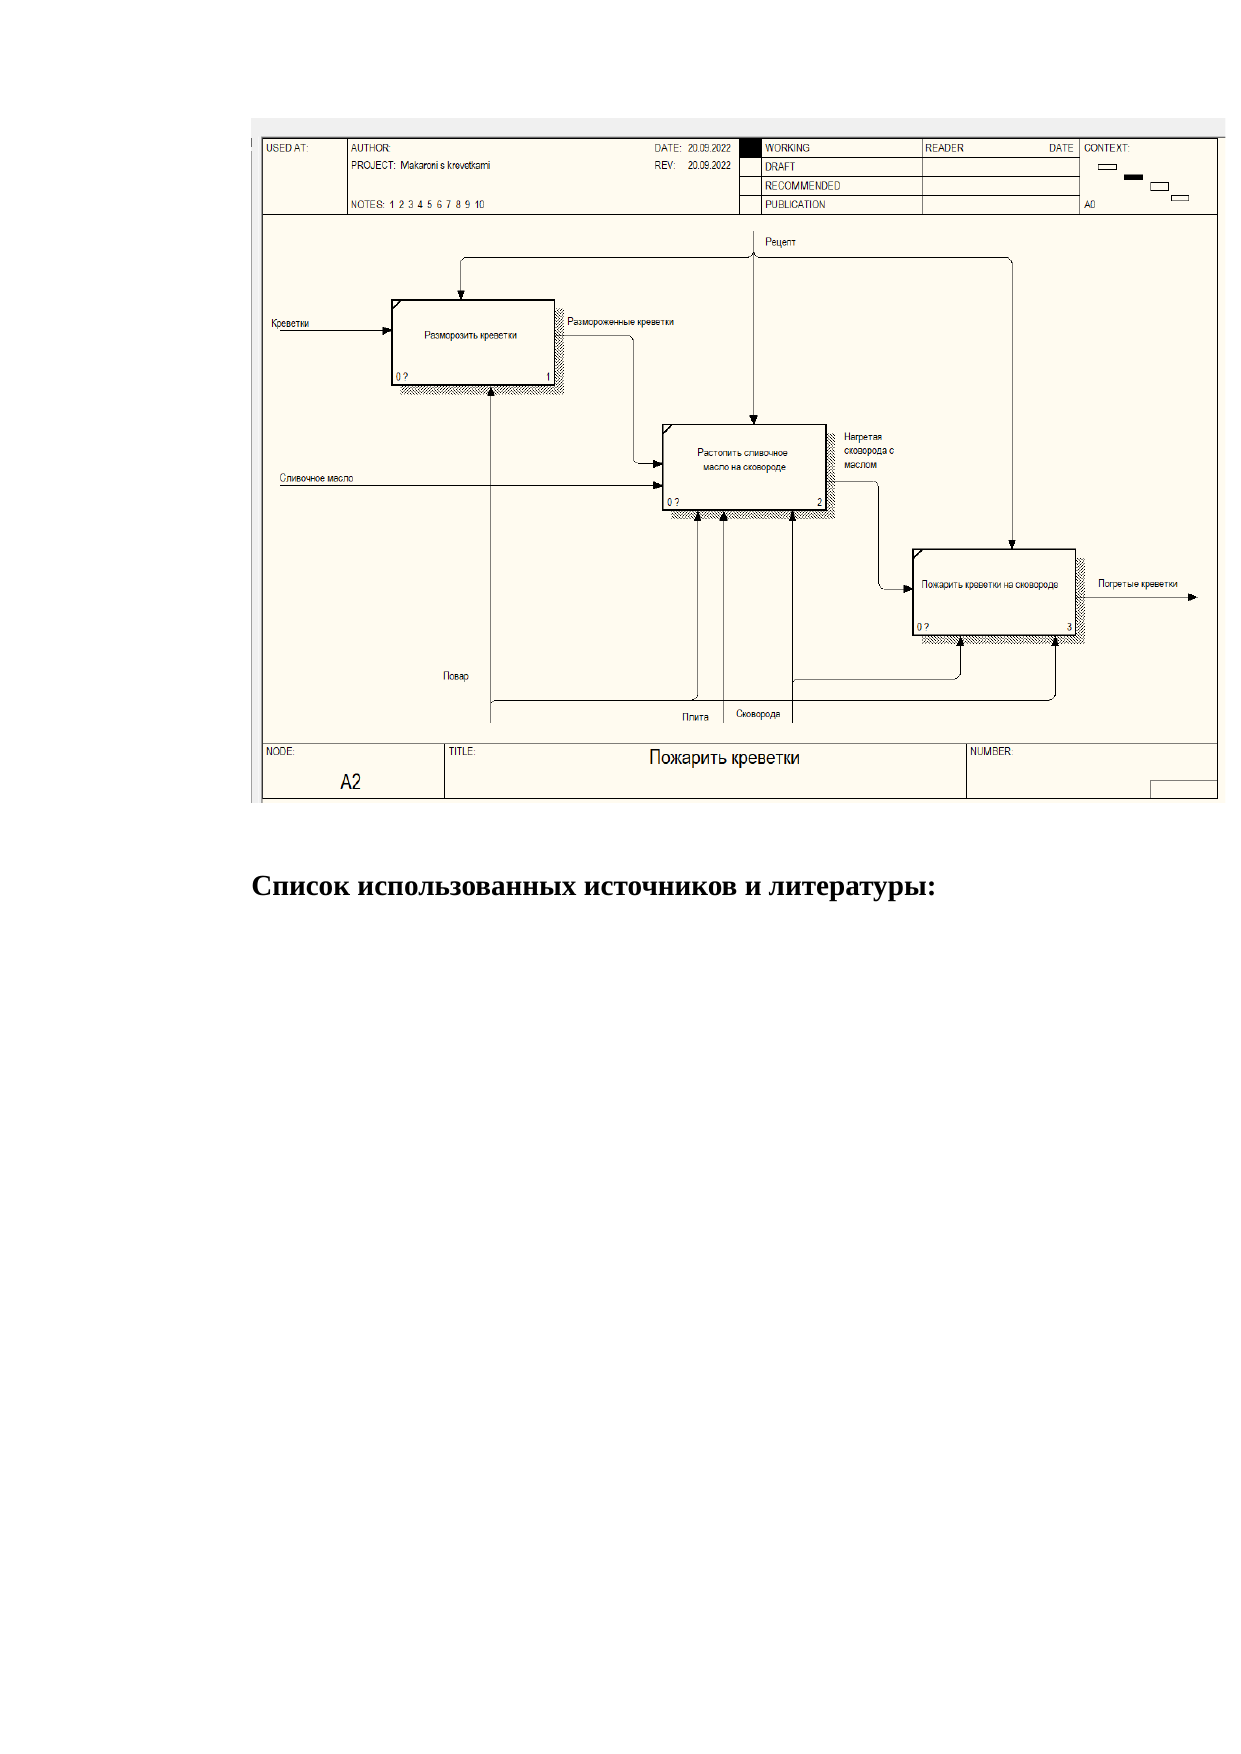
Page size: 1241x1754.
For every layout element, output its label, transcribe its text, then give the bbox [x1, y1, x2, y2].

text Список использованных источников и литературы: [177, 868, 1152, 901]
picture [251, 118, 1226, 803]
